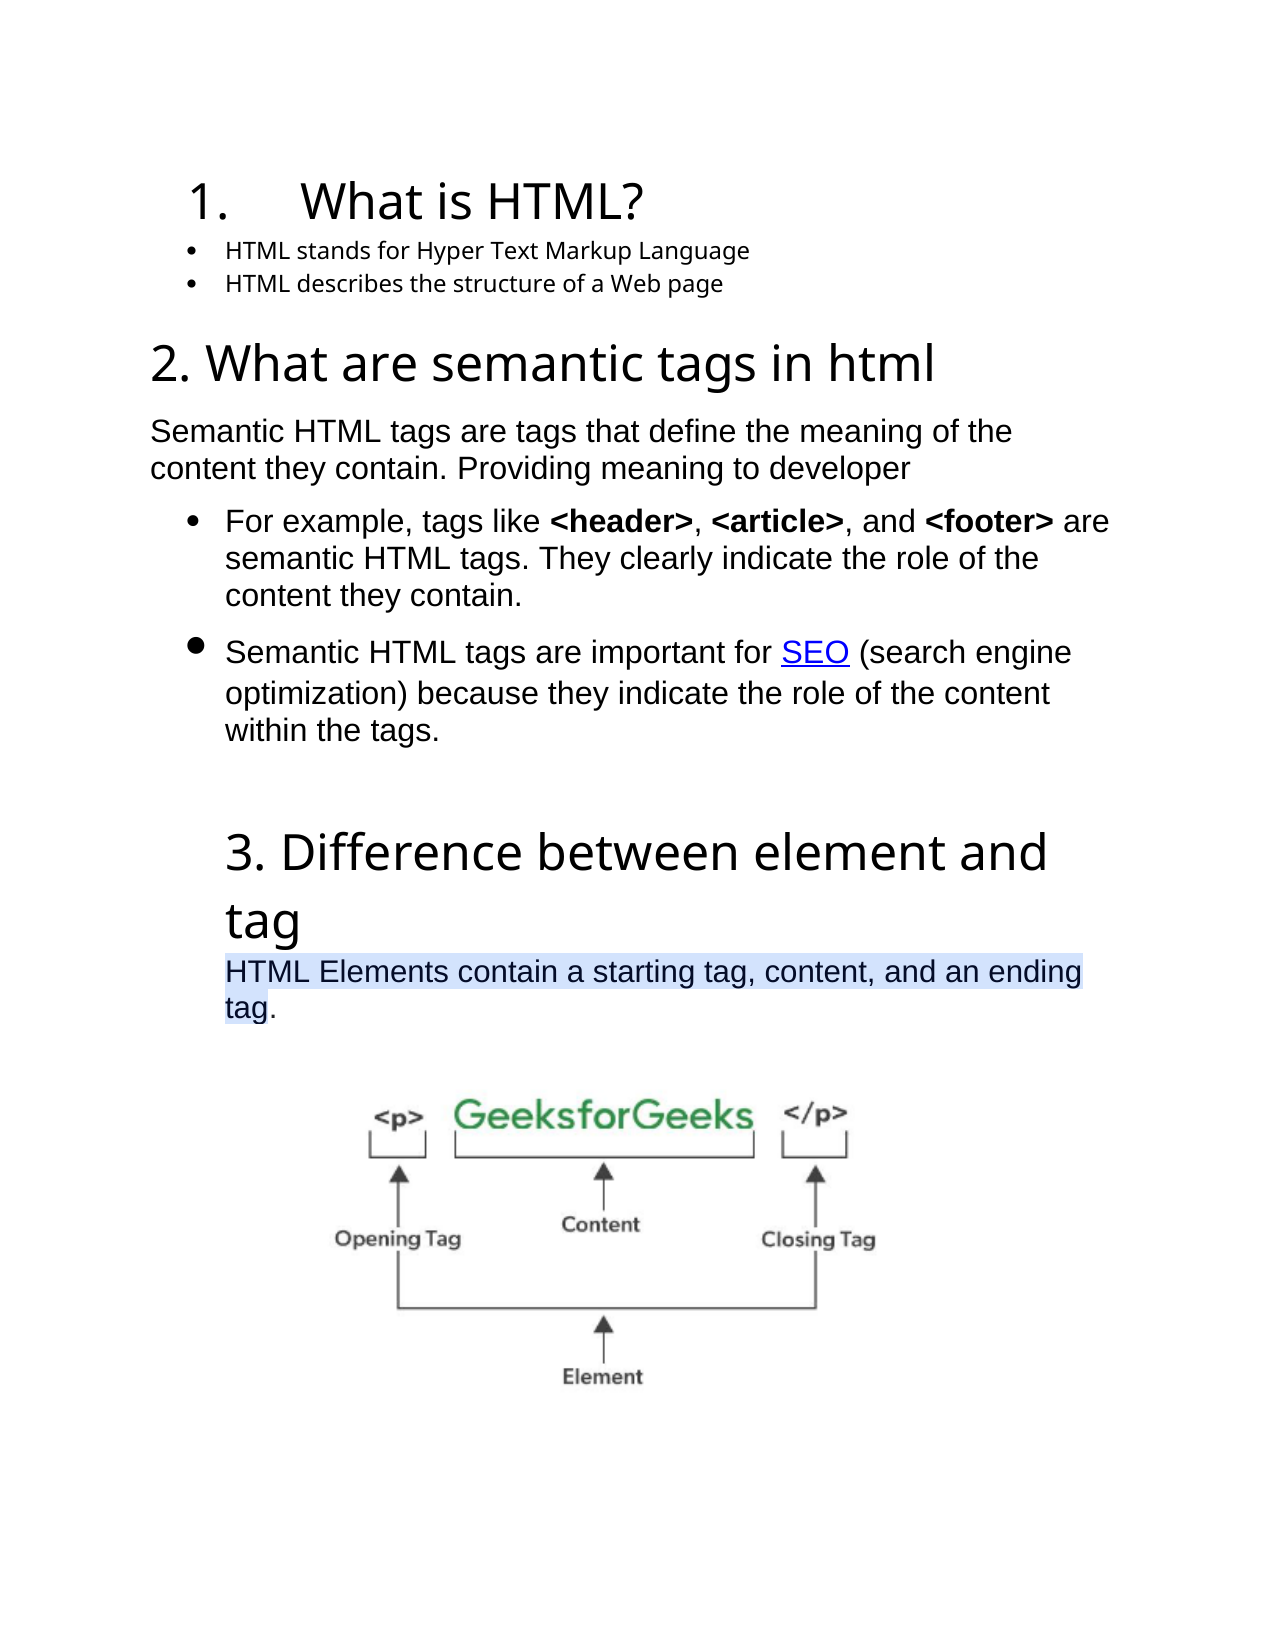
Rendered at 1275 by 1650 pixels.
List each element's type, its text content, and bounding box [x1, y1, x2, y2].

list 3. Difference between element and tag [225, 817, 1125, 953]
list HTML describes the structure of a Web page [187, 266, 1125, 299]
list Semantic HTML tags are important for SEO (search engine optimization) because they indicate the role of the content within the tags. [187, 629, 1125, 748]
list HTML stands for Hyper Text Markup Language [187, 234, 1125, 266]
text 2. What are semantic tags in html [150, 328, 1125, 396]
list What is HTML? [187, 166, 1125, 234]
picture [225, 1024, 955, 1439]
list HTML Elements contain a starting tag, content, and an ending tag. [277, 953, 1125, 1025]
text Semantic HTML tags are tags that define the meaning of the content they contain. Providing meaning to developer [150, 412, 1125, 486]
list For example, tags like <header>, <article>, and <footer> are semantic HTML tags. They clearly indicate the role of the content they contain. [187, 502, 1125, 613]
